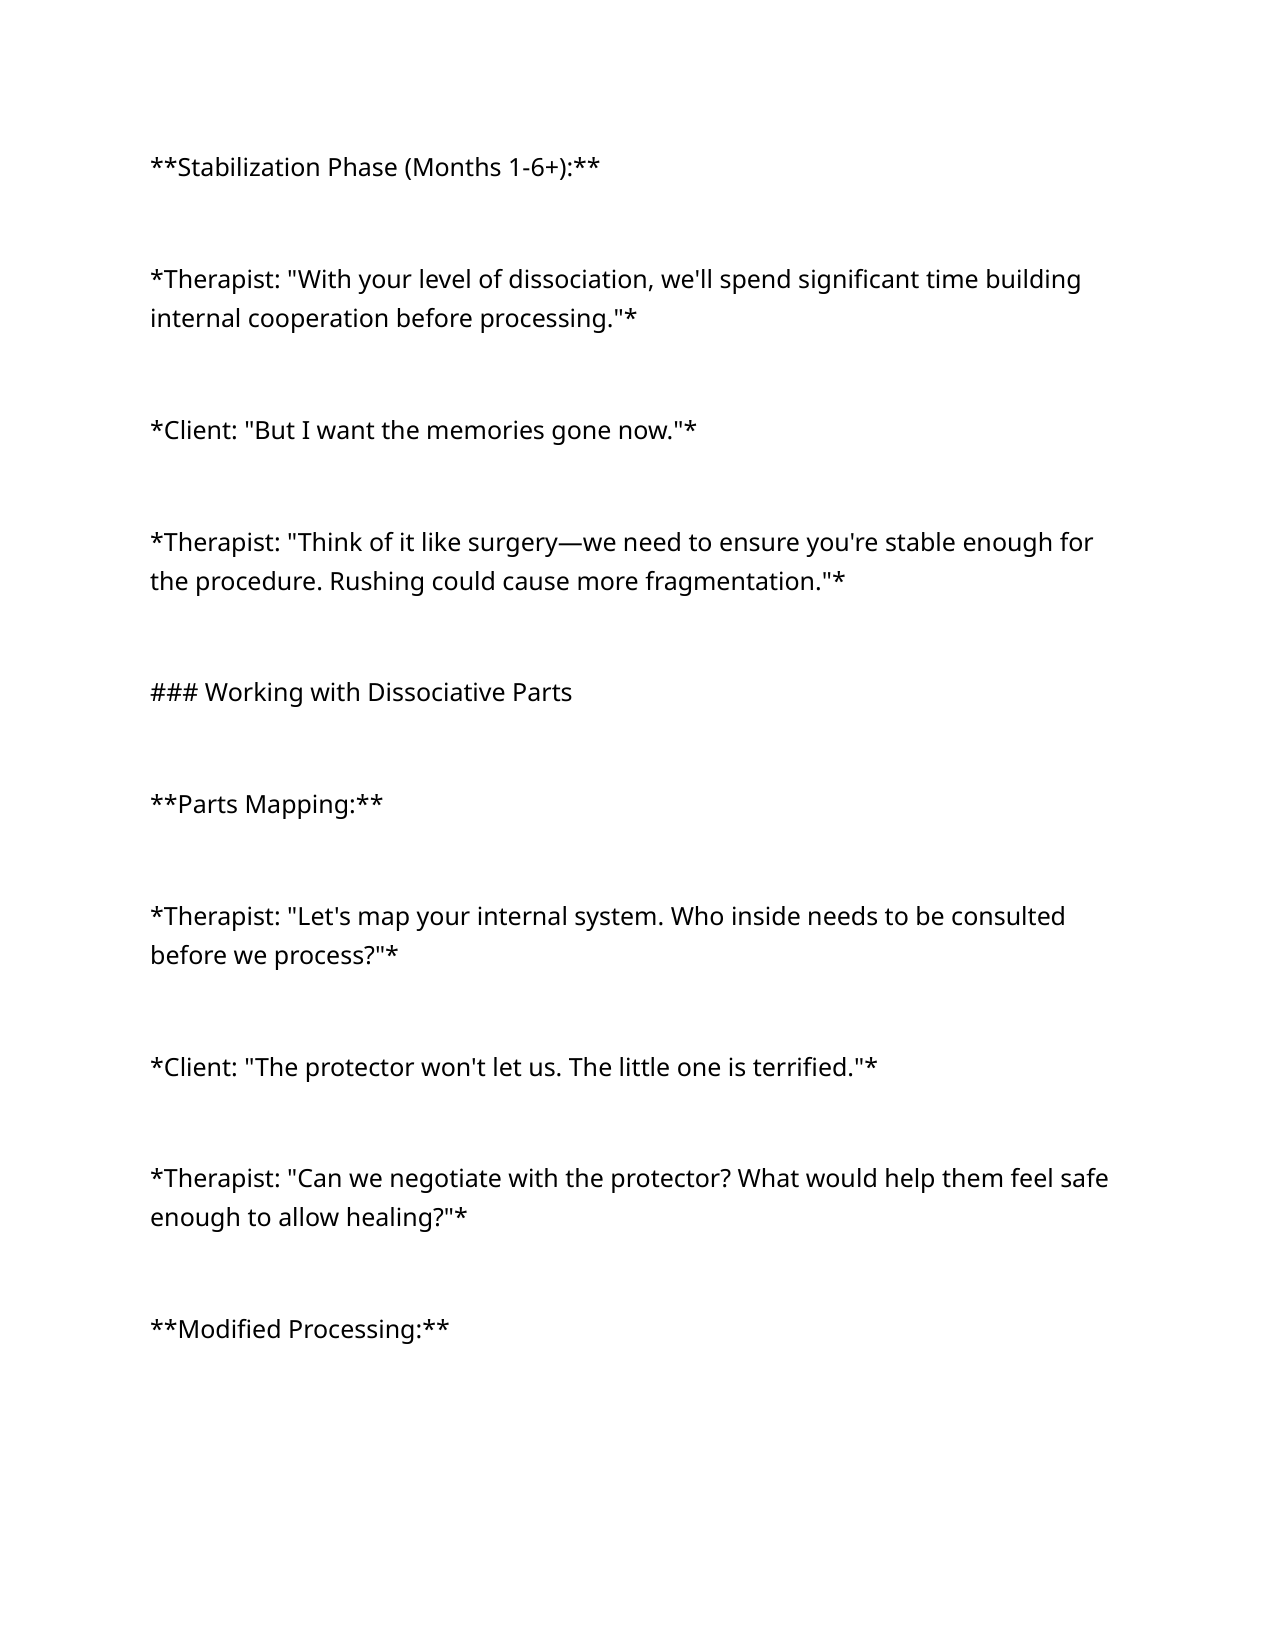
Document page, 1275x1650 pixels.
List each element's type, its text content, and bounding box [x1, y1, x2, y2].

text ### Working with Dissociative Parts [150, 675, 1125, 709]
text *Therapist: "Think of it like surgery—we need to ensure you're stable enough for the procedure. Rushing could cause more fragmentation."* [150, 524, 1125, 597]
text *Client: "But I want the memories gone now."* [150, 412, 1125, 447]
text **Modified Processing:** [150, 1312, 1125, 1346]
text **Parts Mapping:** [150, 787, 1125, 821]
text *Therapist: "With your level of dissociation, we'll spend significant time building internal cooperation before processing."* [150, 262, 1125, 335]
text **Stabilization Phase (Months 1-6+):** [150, 150, 1125, 184]
text *Client: "The protector won't let us. The little one is terrified."* [150, 1049, 1125, 1083]
text *Therapist: "Can we negotiate with the protector? What would help them feel safe enough to allow healing?"* [150, 1161, 1125, 1234]
text *Therapist: "Let's map your internal system. Who inside needs to be consulted before we process?"* [150, 898, 1125, 972]
